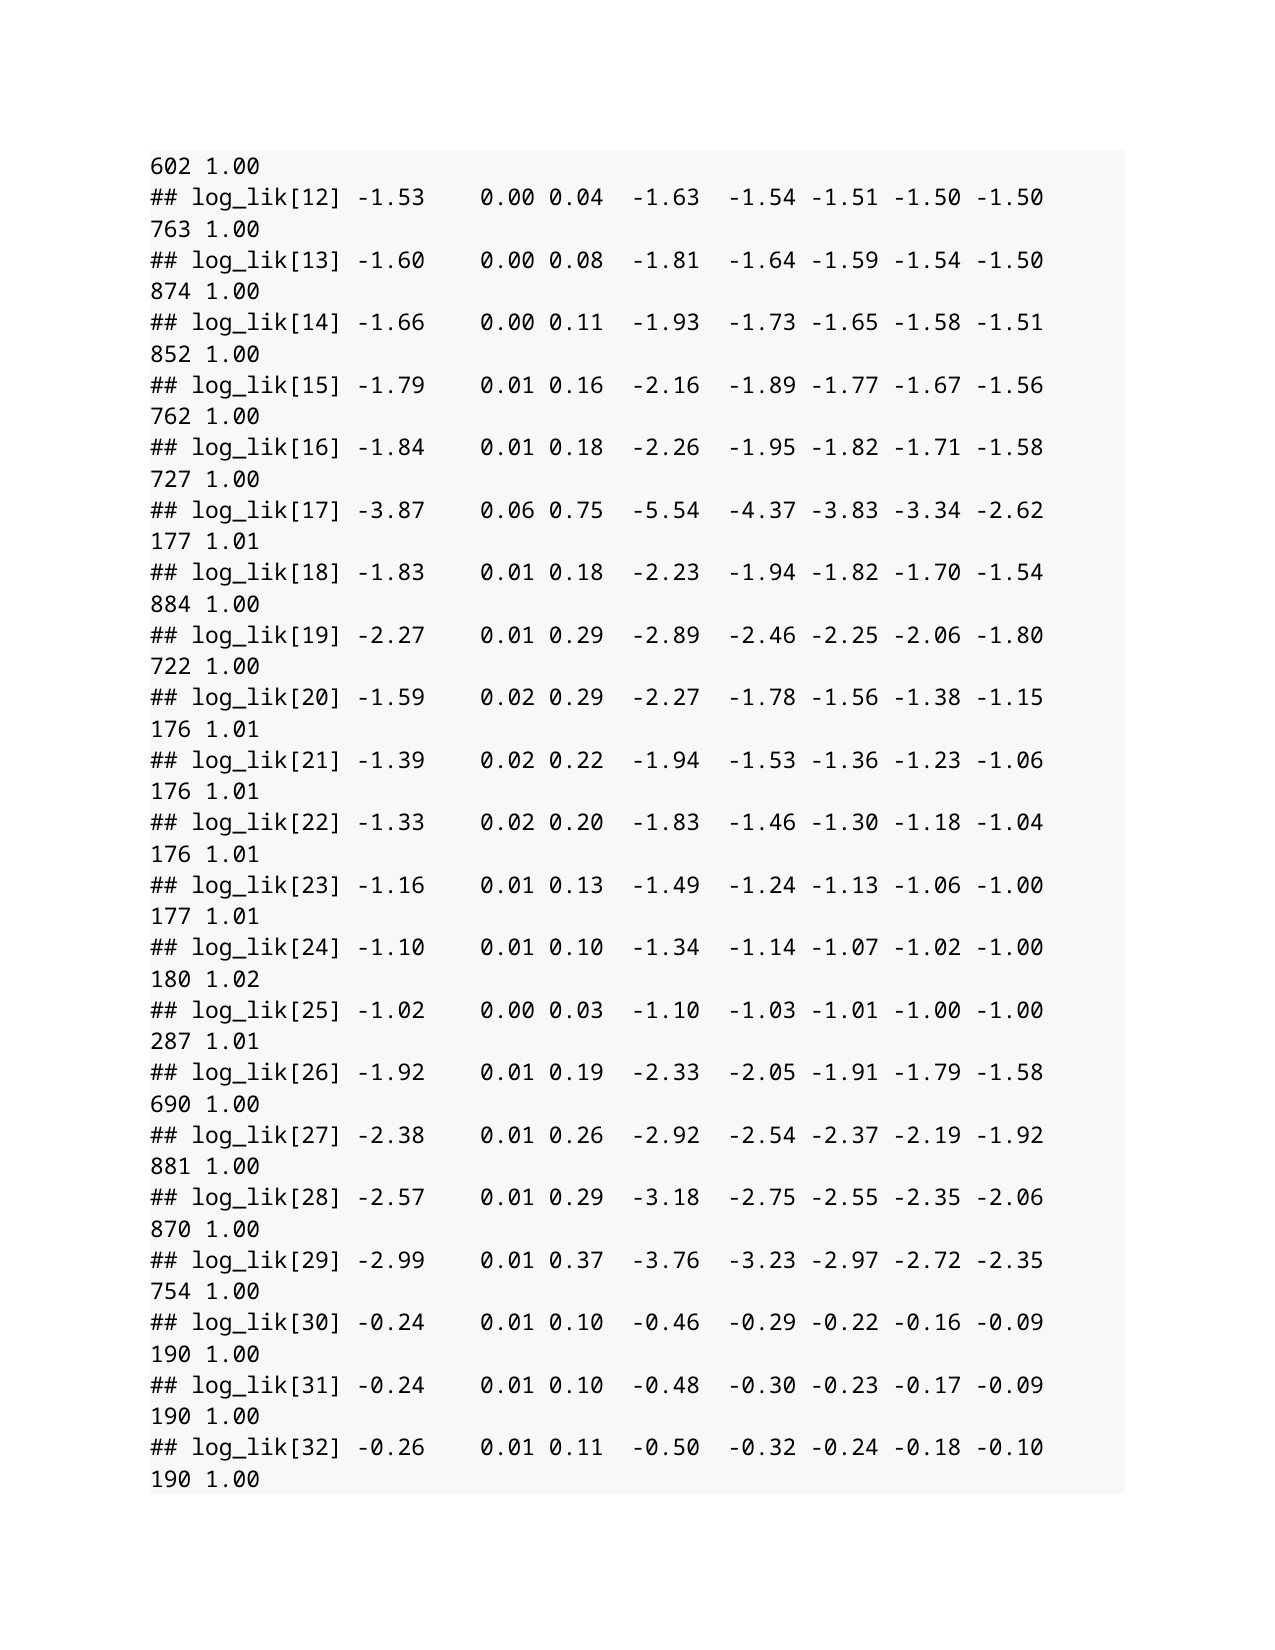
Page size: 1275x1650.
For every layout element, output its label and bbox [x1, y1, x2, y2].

text [150, 150, 1125, 1494]
